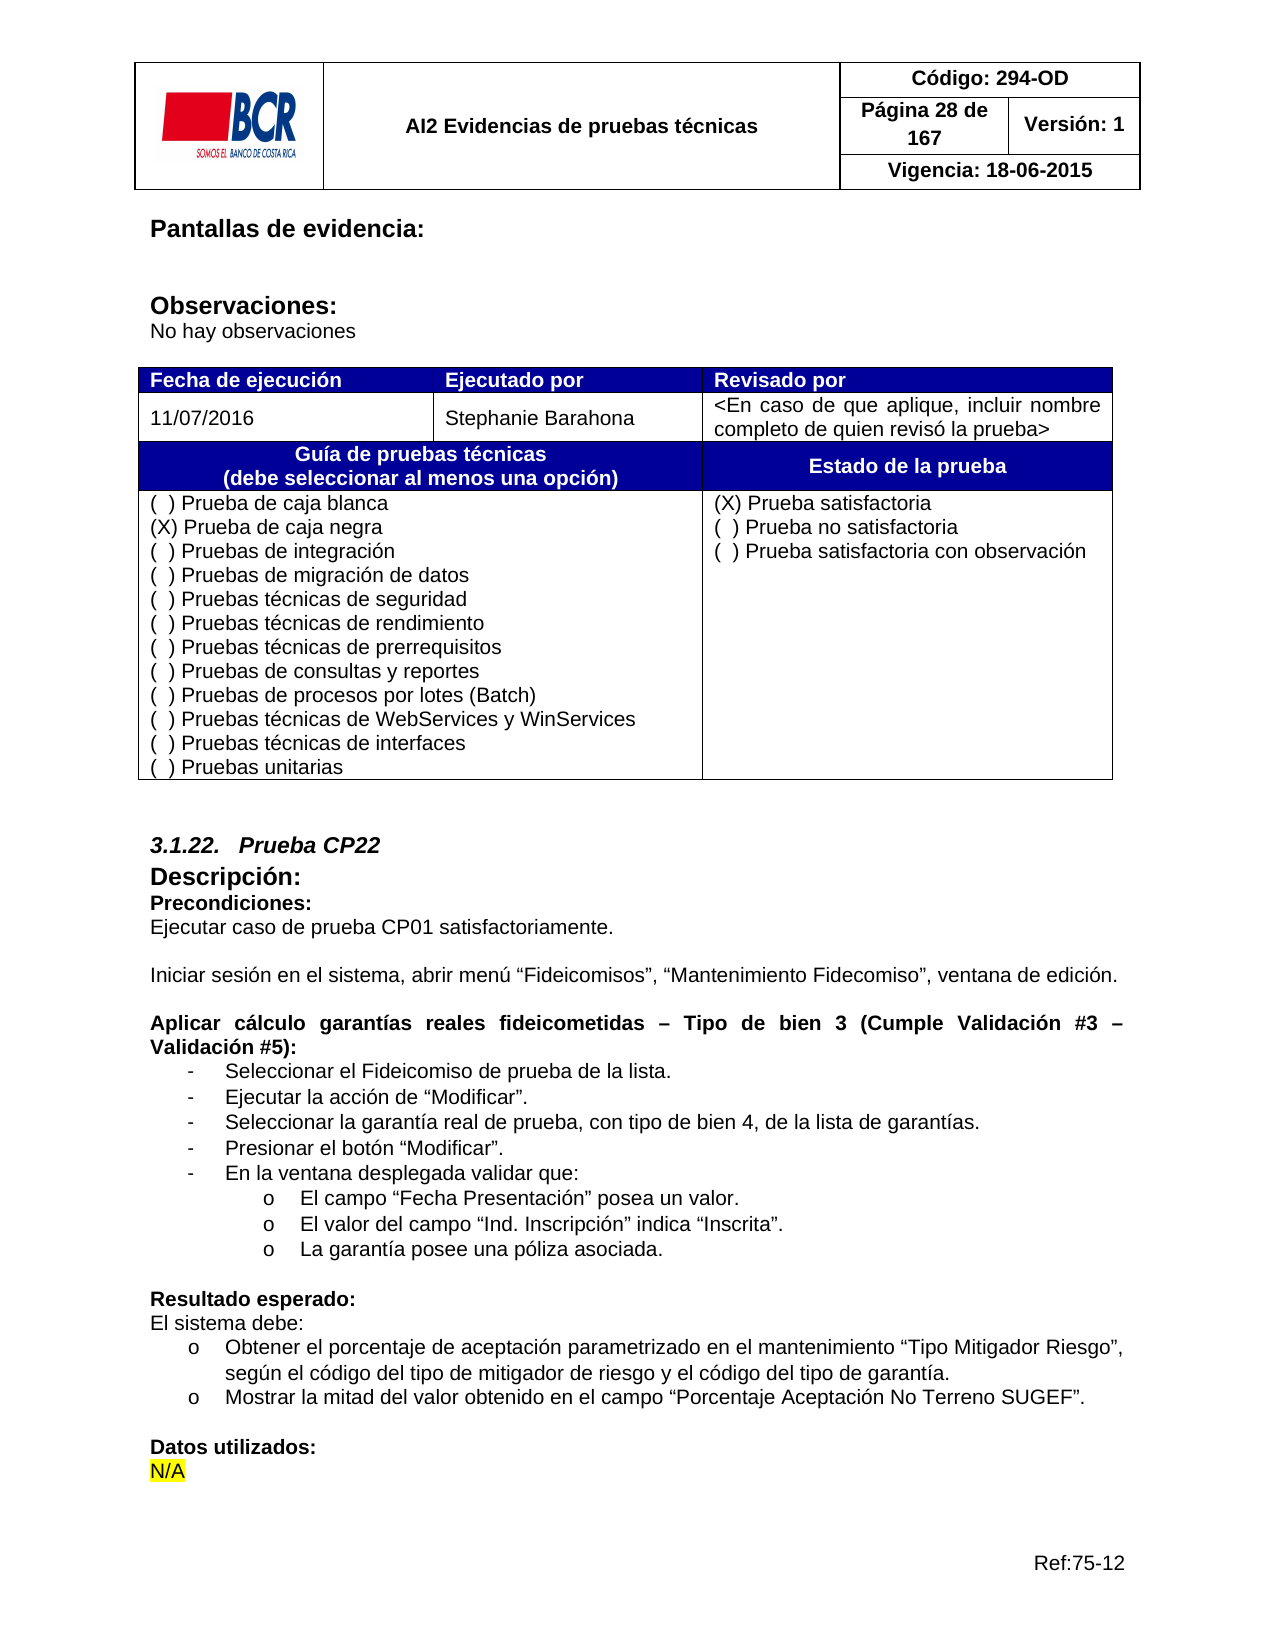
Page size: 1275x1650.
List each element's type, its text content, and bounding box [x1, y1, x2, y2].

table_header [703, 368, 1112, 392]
text Pantallas de evidencia: [150, 214, 1125, 243]
text Ejecutar caso de prueba CP01 satisfactoriamente. [150, 915, 1125, 939]
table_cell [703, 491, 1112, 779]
text Iniciar sesión en el sistema, abrir menú “Fideicomisos”, “Mantenimiento Fidecomiso”, ventana de edición. [150, 963, 1125, 987]
text Descripción: [150, 862, 1125, 891]
text Aplicar cálculo garantías reales fideicometidas – Tipo de bien 3 (Cumple Validación #3 –Validación #5): [150, 1011, 1125, 1058]
list La garantía posee una póliza asociada. [262, 1237, 1125, 1263]
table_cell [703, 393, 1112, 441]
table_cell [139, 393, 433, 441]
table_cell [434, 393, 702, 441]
text El sistema debe: [150, 1311, 1125, 1335]
text Resultado esperado: [150, 1287, 1125, 1311]
text Observaciones: [150, 291, 1125, 319]
list Mostrar la mitad del valor obtenido en el campo “Porcentaje Aceptación No Terreno SUGEF”. [187, 1385, 1125, 1411]
list Seleccionar la garantía real de prueba, con tipo de bien 4, de la lista de garantías. [187, 1109, 1125, 1135]
list Seleccionar el Fideicomiso de prueba de la lista. [187, 1058, 1125, 1084]
text Precondiciones: [150, 891, 1125, 915]
subtitle Prueba CP22 [150, 832, 1125, 858]
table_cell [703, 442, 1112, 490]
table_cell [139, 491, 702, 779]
text Datos utilizados: [150, 1434, 1125, 1458]
list En la ventana desplegada validar que: [187, 1160, 1125, 1186]
text No hay observaciones [150, 319, 1125, 343]
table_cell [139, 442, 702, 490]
list Presionar el botón “Modificar”. [187, 1135, 1125, 1160]
list El campo “Fecha Presentación” posea un valor. [262, 1186, 1125, 1211]
picture [152, 85, 306, 163]
list Ejecutar la acción de “Modificar”. [187, 1084, 1125, 1109]
list El valor del campo “Ind. Inscripción” indica “Inscrita”. [262, 1211, 1125, 1237]
list Obtener el porcentaje de aceptación parametrizado en el mantenimiento “Tipo Mitigador Riesgo”, según el código del tipo de mitigador de riesgo y el código del tipo de garantía. [187, 1335, 1125, 1385]
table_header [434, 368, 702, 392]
text N/A [150, 1458, 1125, 1482]
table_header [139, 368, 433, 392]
